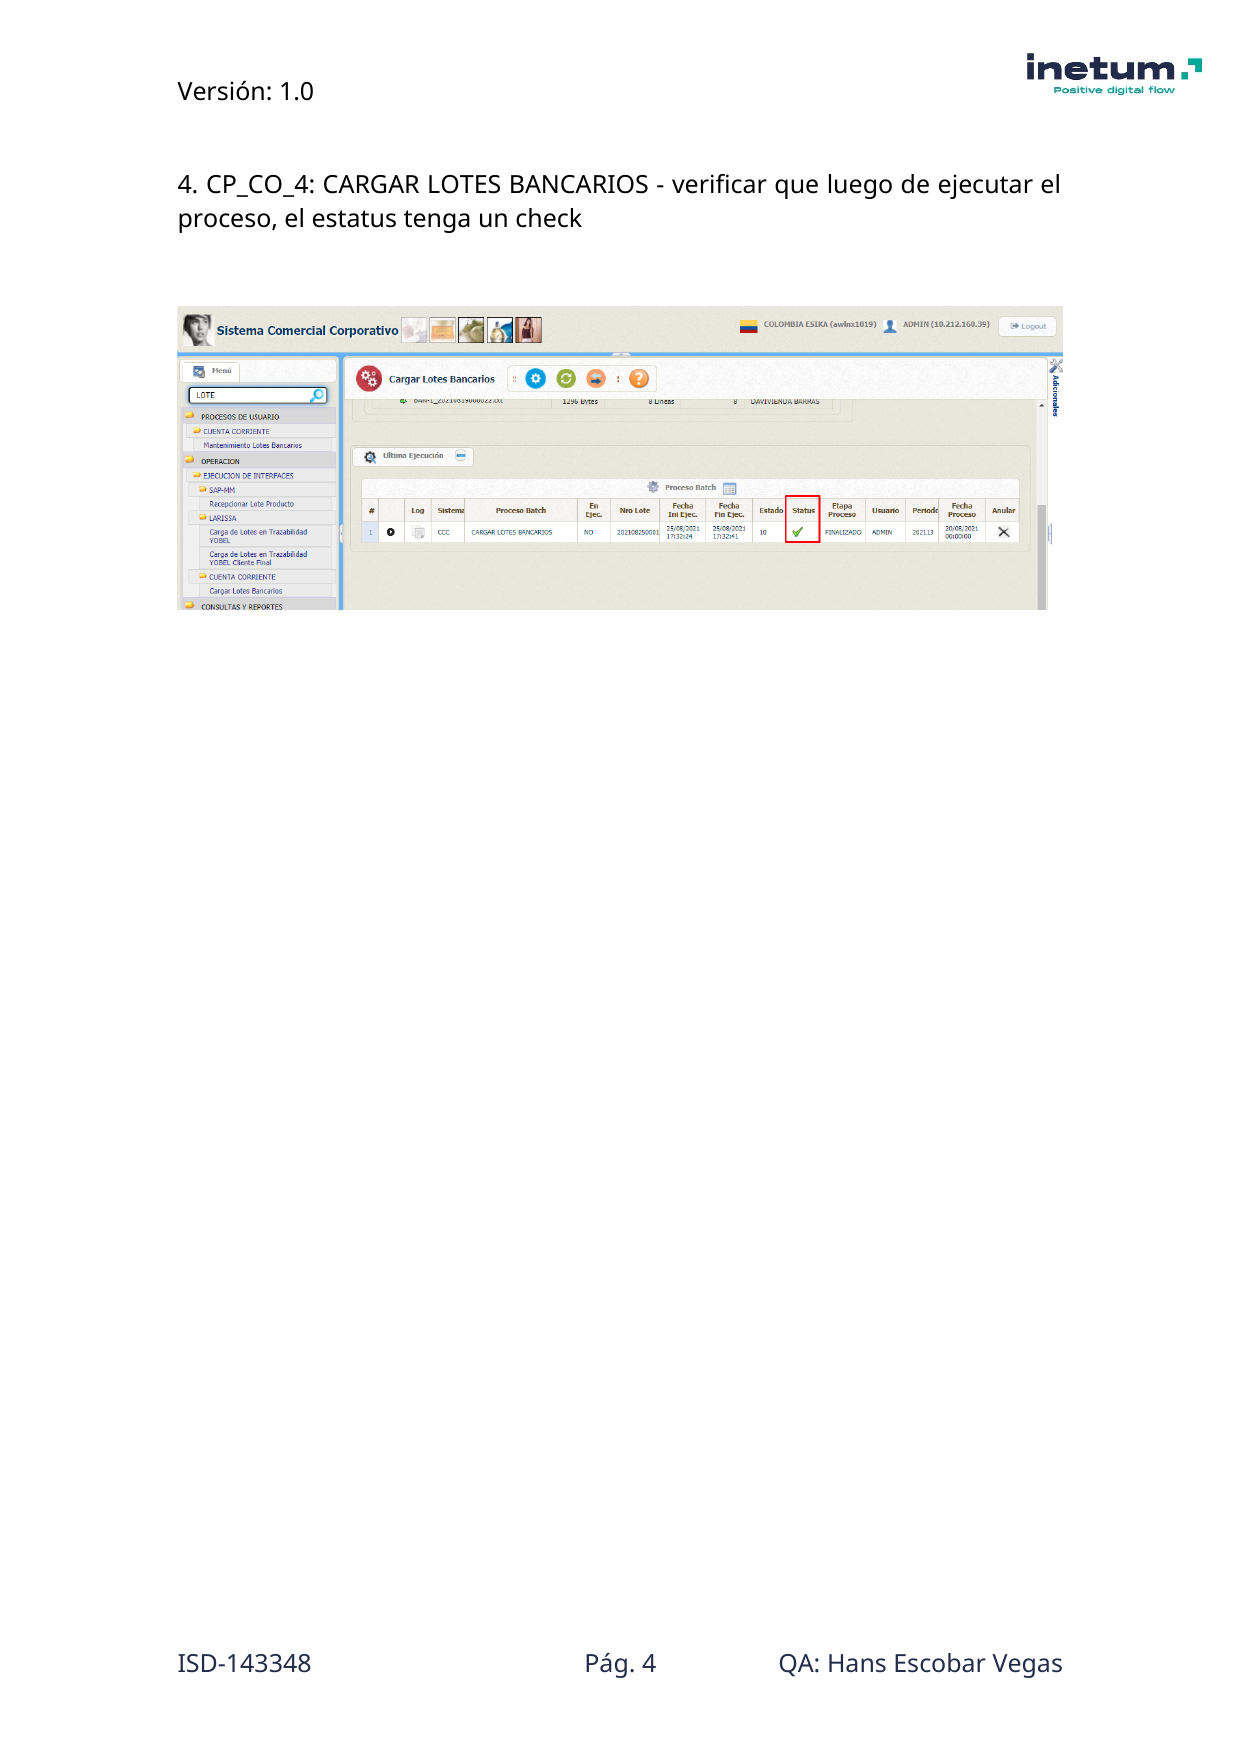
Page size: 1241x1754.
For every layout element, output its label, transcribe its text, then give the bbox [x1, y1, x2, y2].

picture [177, 306, 1063, 610]
text 4. CP_CO_4: CARGAR LOTES BANCARIOS - verificar que luego de ejecutar el proceso, el estatus tenga un check [177, 166, 1063, 234]
picture [1023, 12, 1203, 131]
